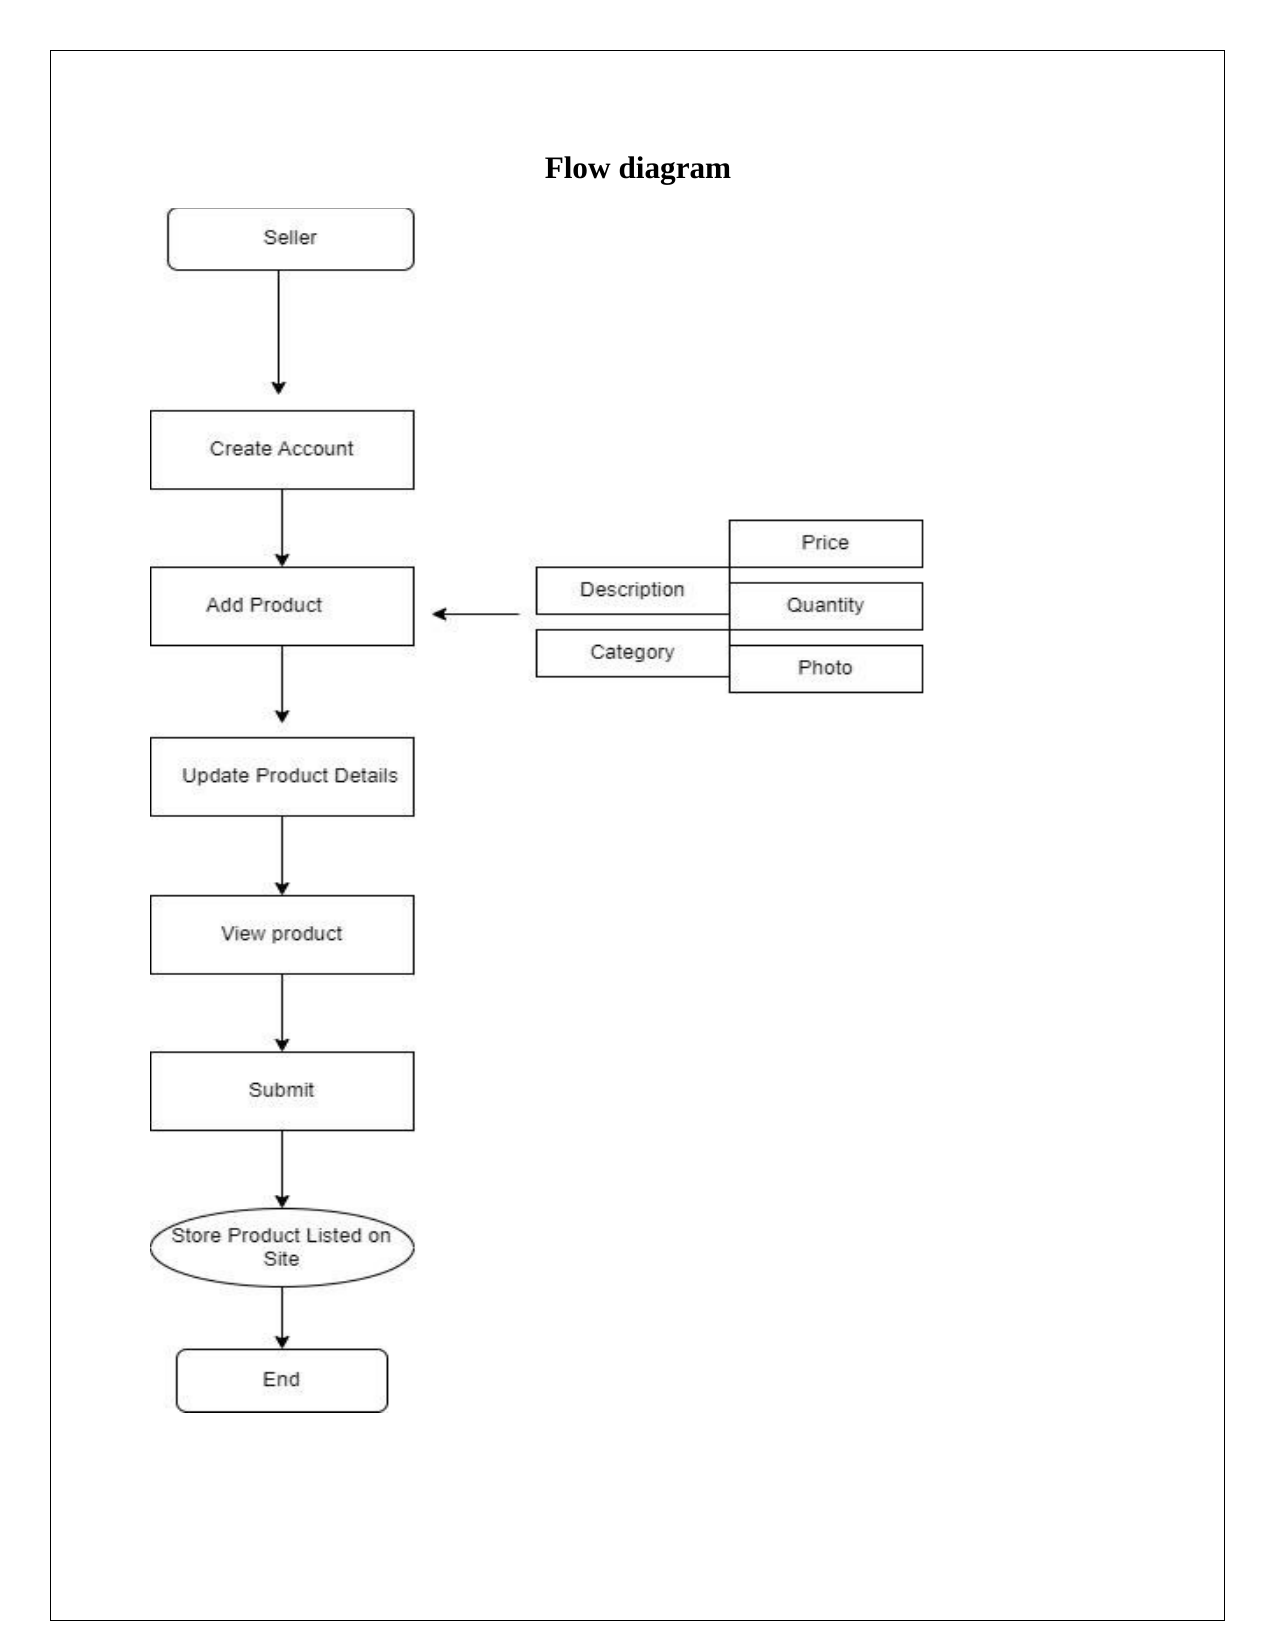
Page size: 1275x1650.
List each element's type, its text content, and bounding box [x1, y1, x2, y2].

picture [150, 208, 924, 1413]
subtitle Flow diagram [402, 150, 873, 186]
